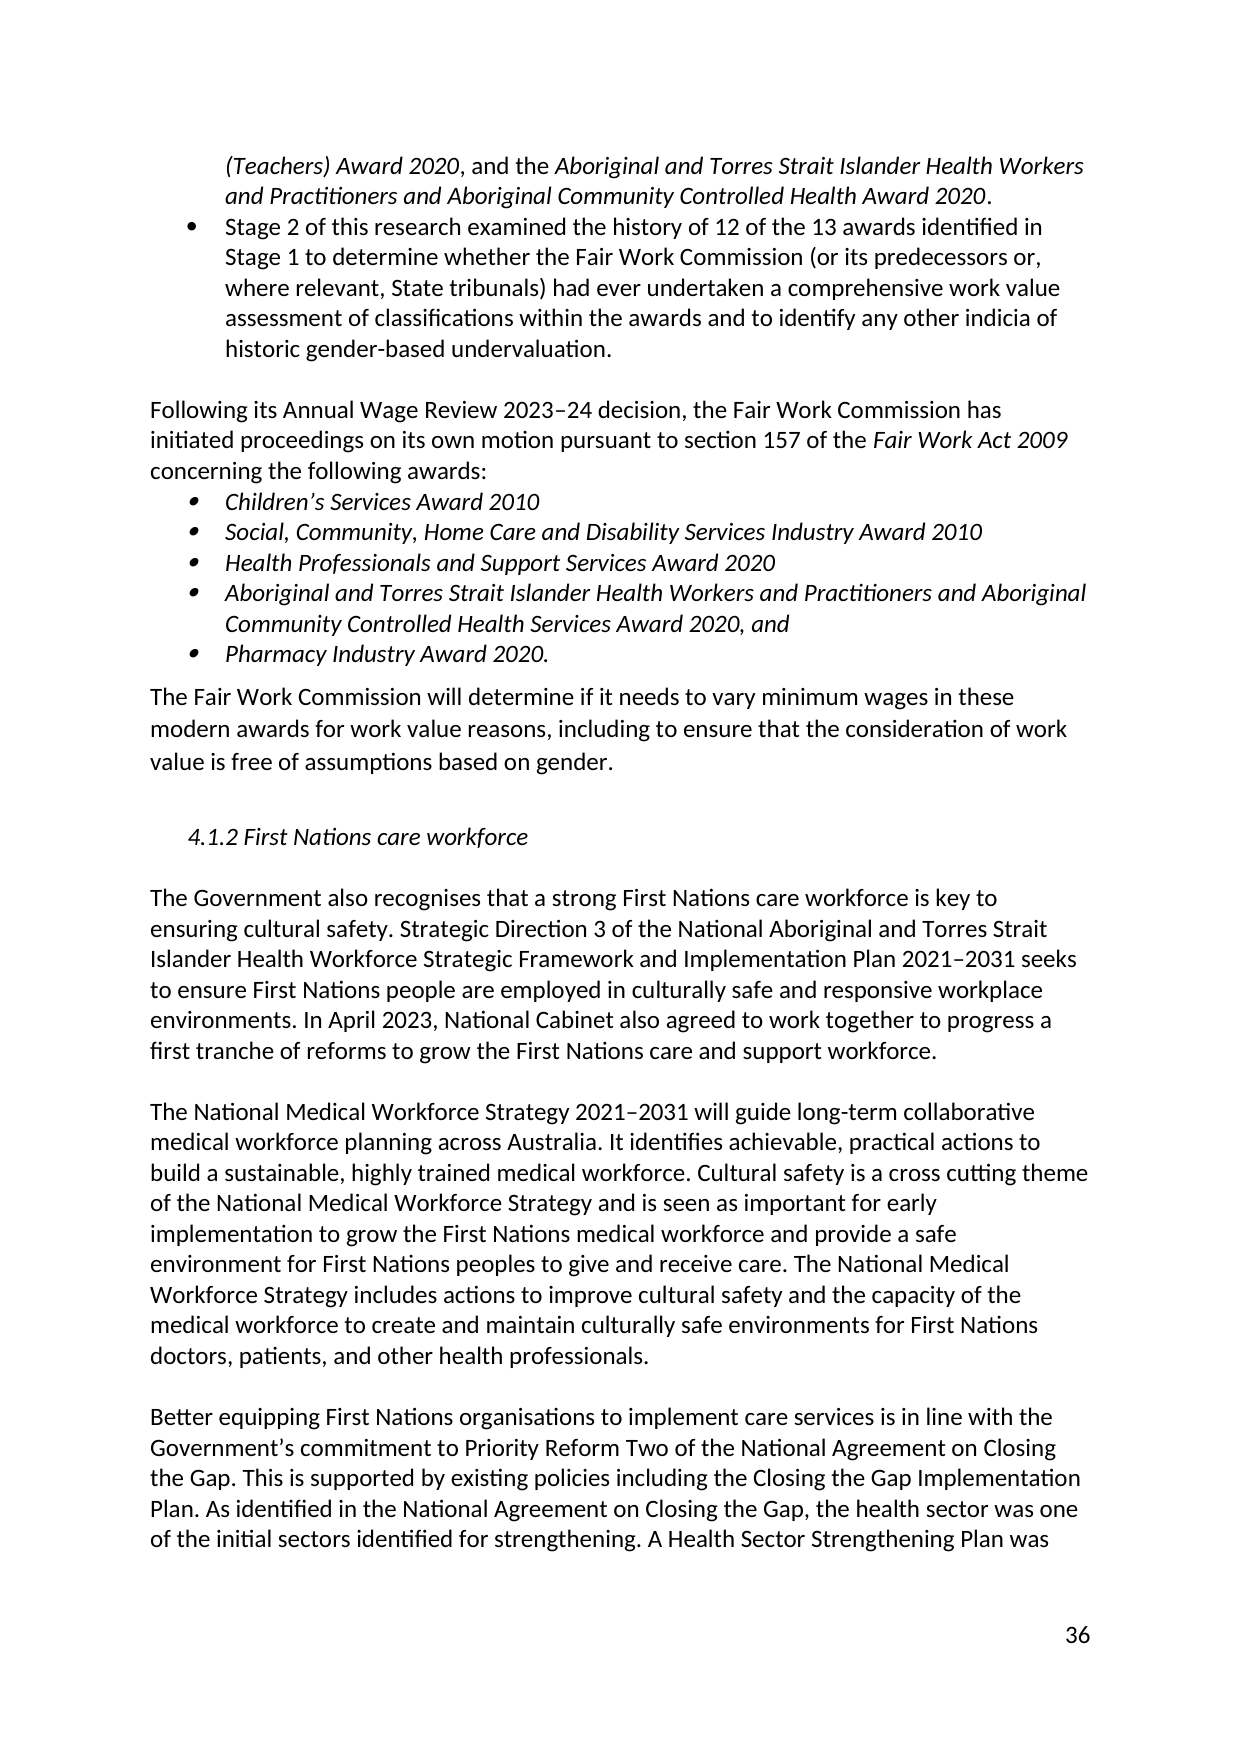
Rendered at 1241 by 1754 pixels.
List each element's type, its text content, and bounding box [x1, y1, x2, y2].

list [187, 150, 1090, 211]
list Social, Community, Home Care and Disability Services Industry Award 2010 [187, 516, 1090, 547]
text Following its Annual Wage Review 2023–24 decision, the Fair Work Commission has initiated proceedings on its own motion pursuant to section 157 of the Fair Work Act 2009 concerning the following awards: [150, 394, 1090, 486]
text The National Medical Workforce Strategy 2021–2031 will guide long-term collaborative medical workforce planning across Australia. It identifies achievable, practical actions to build a sustainable, highly trained medical workforce. Cultural safety is a cross cutting theme of the National Medical Workforce Strategy and is seen as important for early implementation to grow the First Nations medical workforce and provide a safe environment for First Nations peoples to give and receive care. The National Medical Workforce Strategy includes actions to improve cultural safety and the capacity of the medical workforce to create and maintain culturally safe environments for First Nations doctors, patients, and other health professionals. [150, 1096, 1090, 1371]
list Pharmacy Industry Award 2020. [187, 638, 1090, 669]
subtitle 4.1.2 First Nations care workforce [150, 821, 1090, 852]
list Aboriginal and Torres Strait Islander Health Workers and Practitioners and Aboriginal Community Controlled Health Services Award 2020, and [187, 577, 1090, 638]
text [150, 1401, 1090, 1554]
list Health Professionals and Support Services Award 2020 [187, 547, 1090, 577]
list Children’s Services Award 2010 [187, 486, 1090, 516]
list Stage 2 of this research examined the history of 12 of the 13 awards identified in Stage 1 to determine whether the Fair Work Commission (or its predecessors or, where relevant, State tribunals) had ever undertaken a comprehensive work value assessment of classifications within the awards and to identify any other indicia of historic gender-based undervaluation. [187, 211, 1090, 364]
text The Fair Work Commission will determine if it needs to vary minimum wages in these modern awards for work value reasons, including to ensure that the consideration of work value is free of assumptions based on gender. [150, 681, 1090, 776]
text The Government also recognises that a strong First Nations care workforce is key to ensuring cultural safety. Strategic Direction 3 of the National Aboriginal and Torres Strait Islander Health Workforce Strategic Framework and Implementation Plan 2021–2031 seeks to ensure First Nations people are employed in culturally safe and responsive workplace environments. In April 2023, National Cabinet also agreed to work together to progress a first tranche of reforms to grow the First Nations care and support workforce. [150, 882, 1090, 1065]
